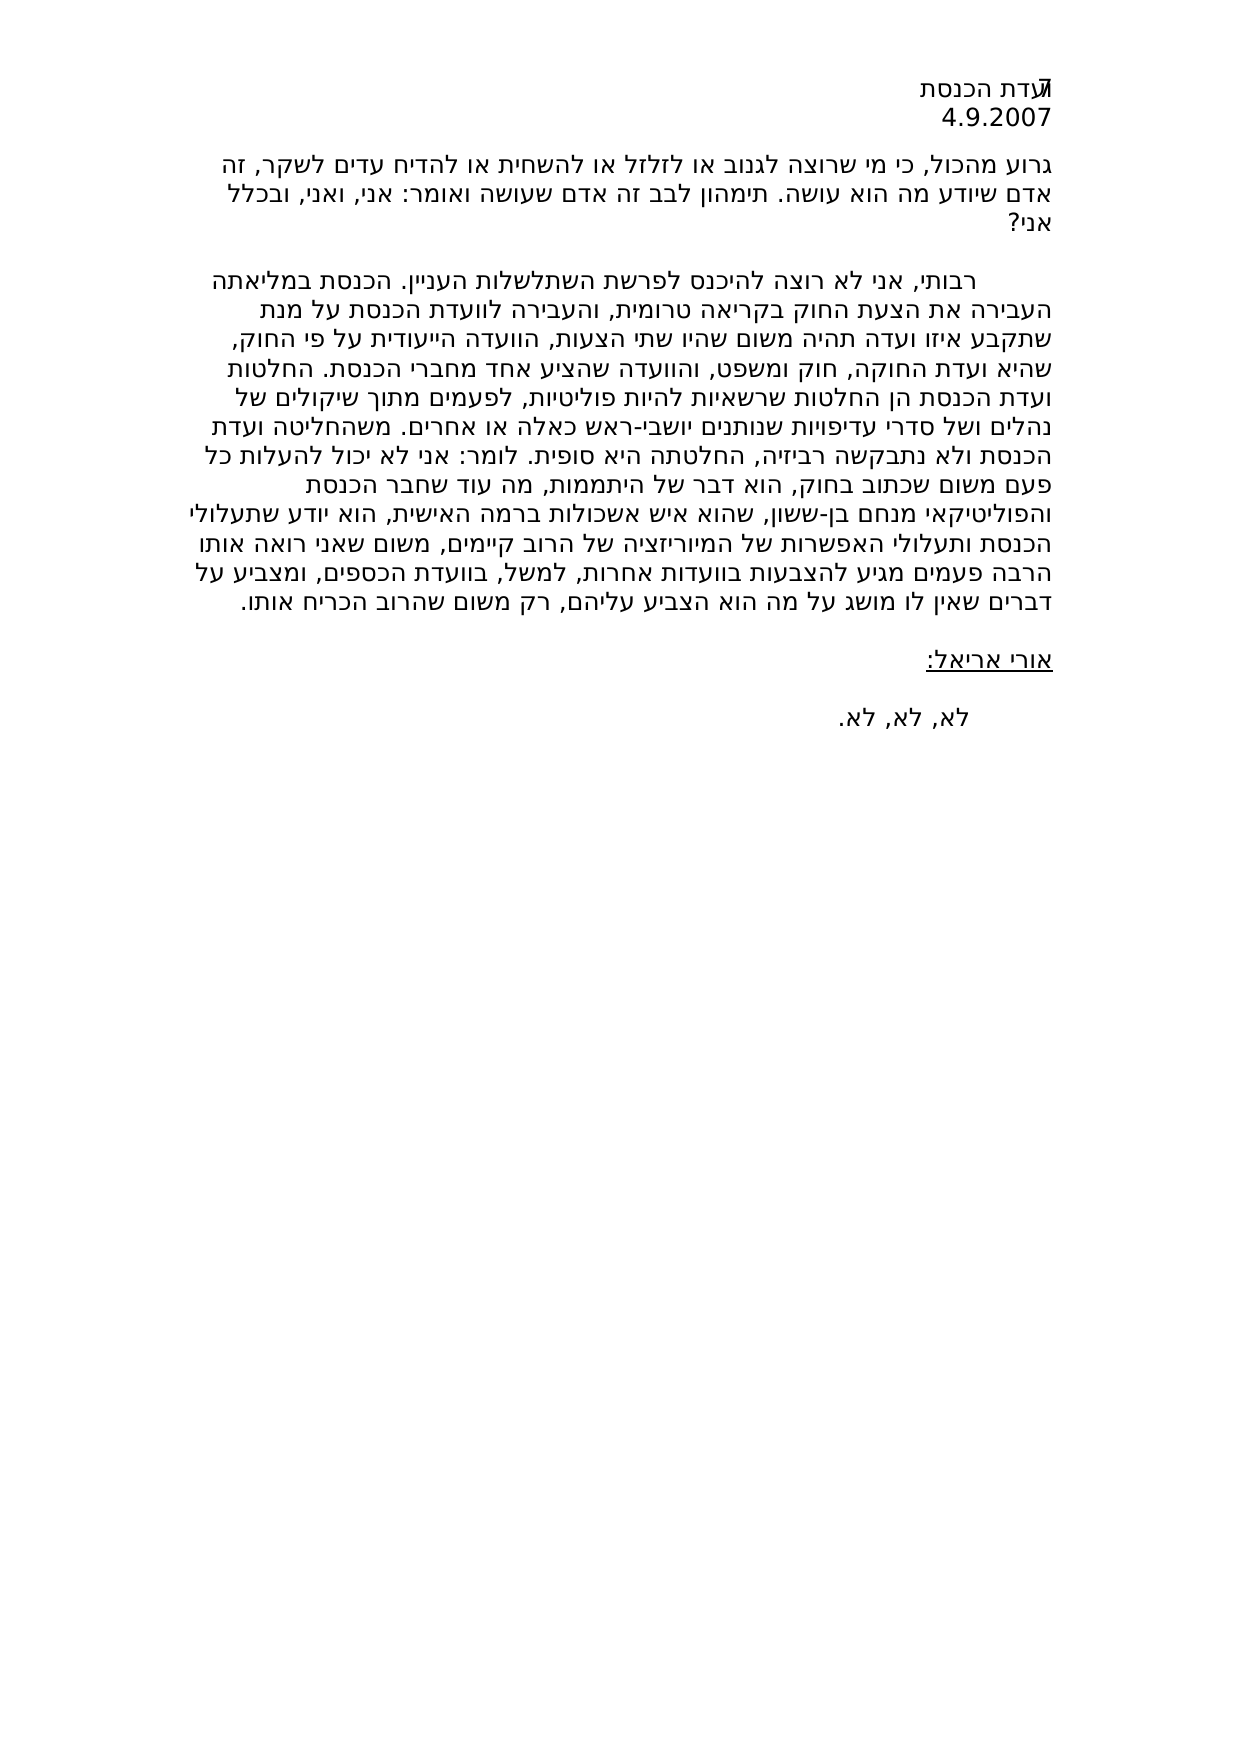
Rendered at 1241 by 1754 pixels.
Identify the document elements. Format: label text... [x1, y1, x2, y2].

text אורי אריאל: [187, 645, 1053, 674]
text לא, לא, לא. [187, 703, 1053, 732]
text רבותי, אני לא רוצה להיכנס לפרשת השתלשלות העניין. הכנסת במליאתה העבירה את הצעת החוק בקריאה טרומית, והעבירה לוועדת הכנסת על מנת שתקבע איזו ועדה תהיה משום שהיו שתי הצעות, הוועדה הייעודית על פי החוק, שהיא ועדת החוקה, חוק ומשפט, והוועדה שהציע אחד מחברי הכנסת. החלטות ועדת הכנסת הן החלטות שרשאיות להיות פוליטיות, לפעמים מתוך שיקולים של נהלים ושל סדרי עדיפויות שנותנים יושבי-ראש כאלה או אחרים. משהחליטה ועדת הכנסת ולא נתבקשה רביזיה, החלטתה היא סופית. לומר: אני לא יכול להעלות כל פעם משום שכתוב בחוק, הוא דבר של היתממות, מה עוד שחבר הכנסת והפוליטיקאי מנחם בן-ששון, שהוא איש אשכולות ברמה האישית, הוא יודע שתעלולי הכנסת ותעלולי האפשרות של המיוריזציה של הרוב קיימים, משום שאני רואה אותו הרבה פעמים מגיע להצבעות בוועדות אחרות, למשל, בוועדת הכספים, ומצביע על דברים שאין לו מושג על מה הוא הצביע עליהם, רק משום שהרוב הכריח אותו. [187, 266, 1053, 616]
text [187, 150, 1053, 237]
